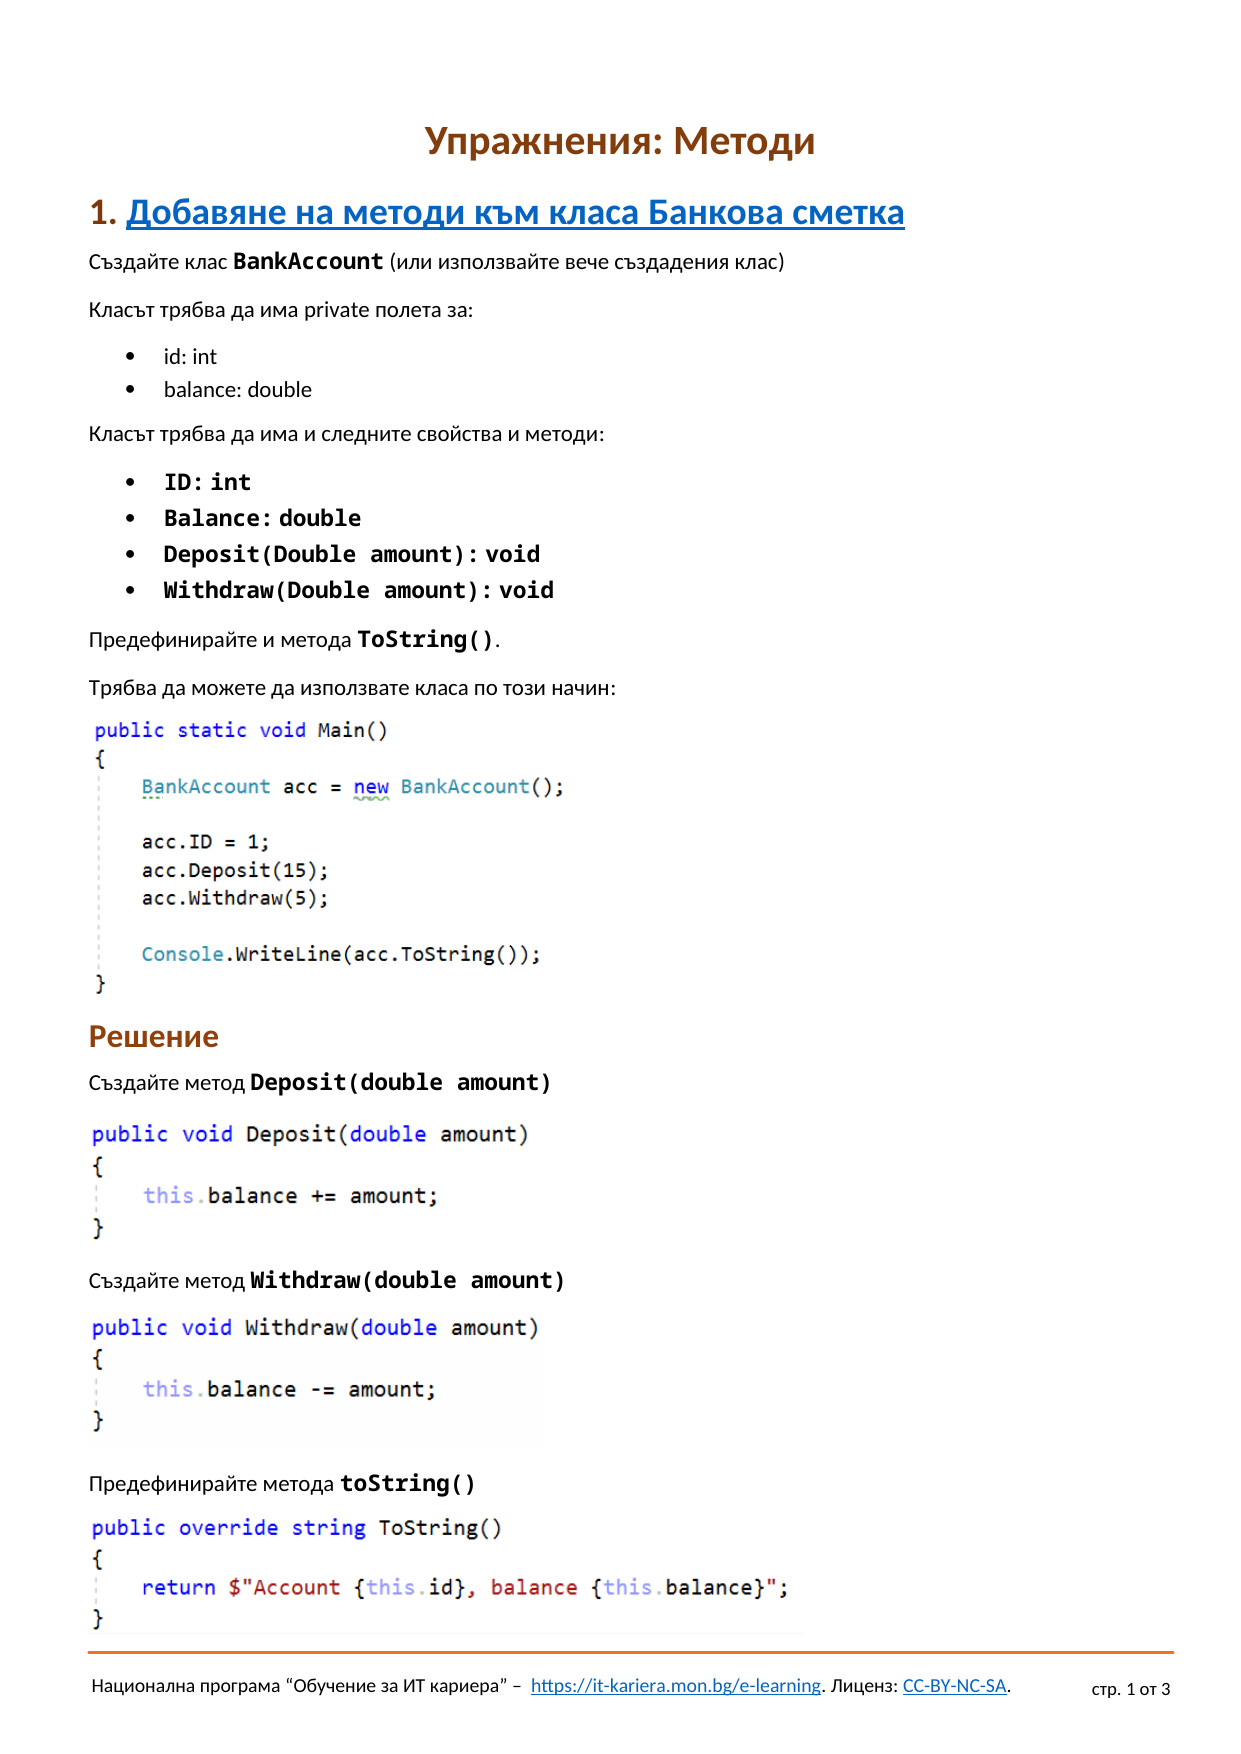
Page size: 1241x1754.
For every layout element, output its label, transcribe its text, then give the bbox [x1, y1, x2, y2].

subtitle Решение [89, 1015, 1152, 1056]
subtitle Упражнения: Методи [89, 114, 1152, 164]
picture [88, 1517, 803, 1634]
text Класът трябва да има и следните свойства и методи: [89, 419, 1152, 447]
text Трябва да можете да използвате класа по този начин: [89, 673, 1152, 701]
picture [88, 1313, 544, 1449]
subtitle Добавяне на методи към класа Банкова сметка [89, 188, 1152, 234]
list balance: double [126, 375, 1152, 403]
text Създайте клас BankAccount (или използвайте вече създадения клас) [89, 245, 1152, 276]
text Създайте метод Deposit(double amount) [89, 1066, 1152, 1097]
list Balance: double [126, 502, 1152, 533]
list id: int [126, 342, 1152, 371]
picture [88, 719, 584, 997]
list Withdraw(Double amount): void [126, 574, 1152, 605]
text Предефинирайте метода toString() [89, 1467, 1152, 1498]
text Предефинирайте и метода ToString(). [89, 622, 1152, 654]
list Deposit(Double amount): void [126, 538, 1152, 569]
list ID: int [126, 466, 1152, 497]
picture [88, 1116, 533, 1245]
text Класът трябва да има private полета за: [89, 296, 1152, 324]
text Създайте метод Withdraw(double amount) [89, 1263, 1152, 1295]
